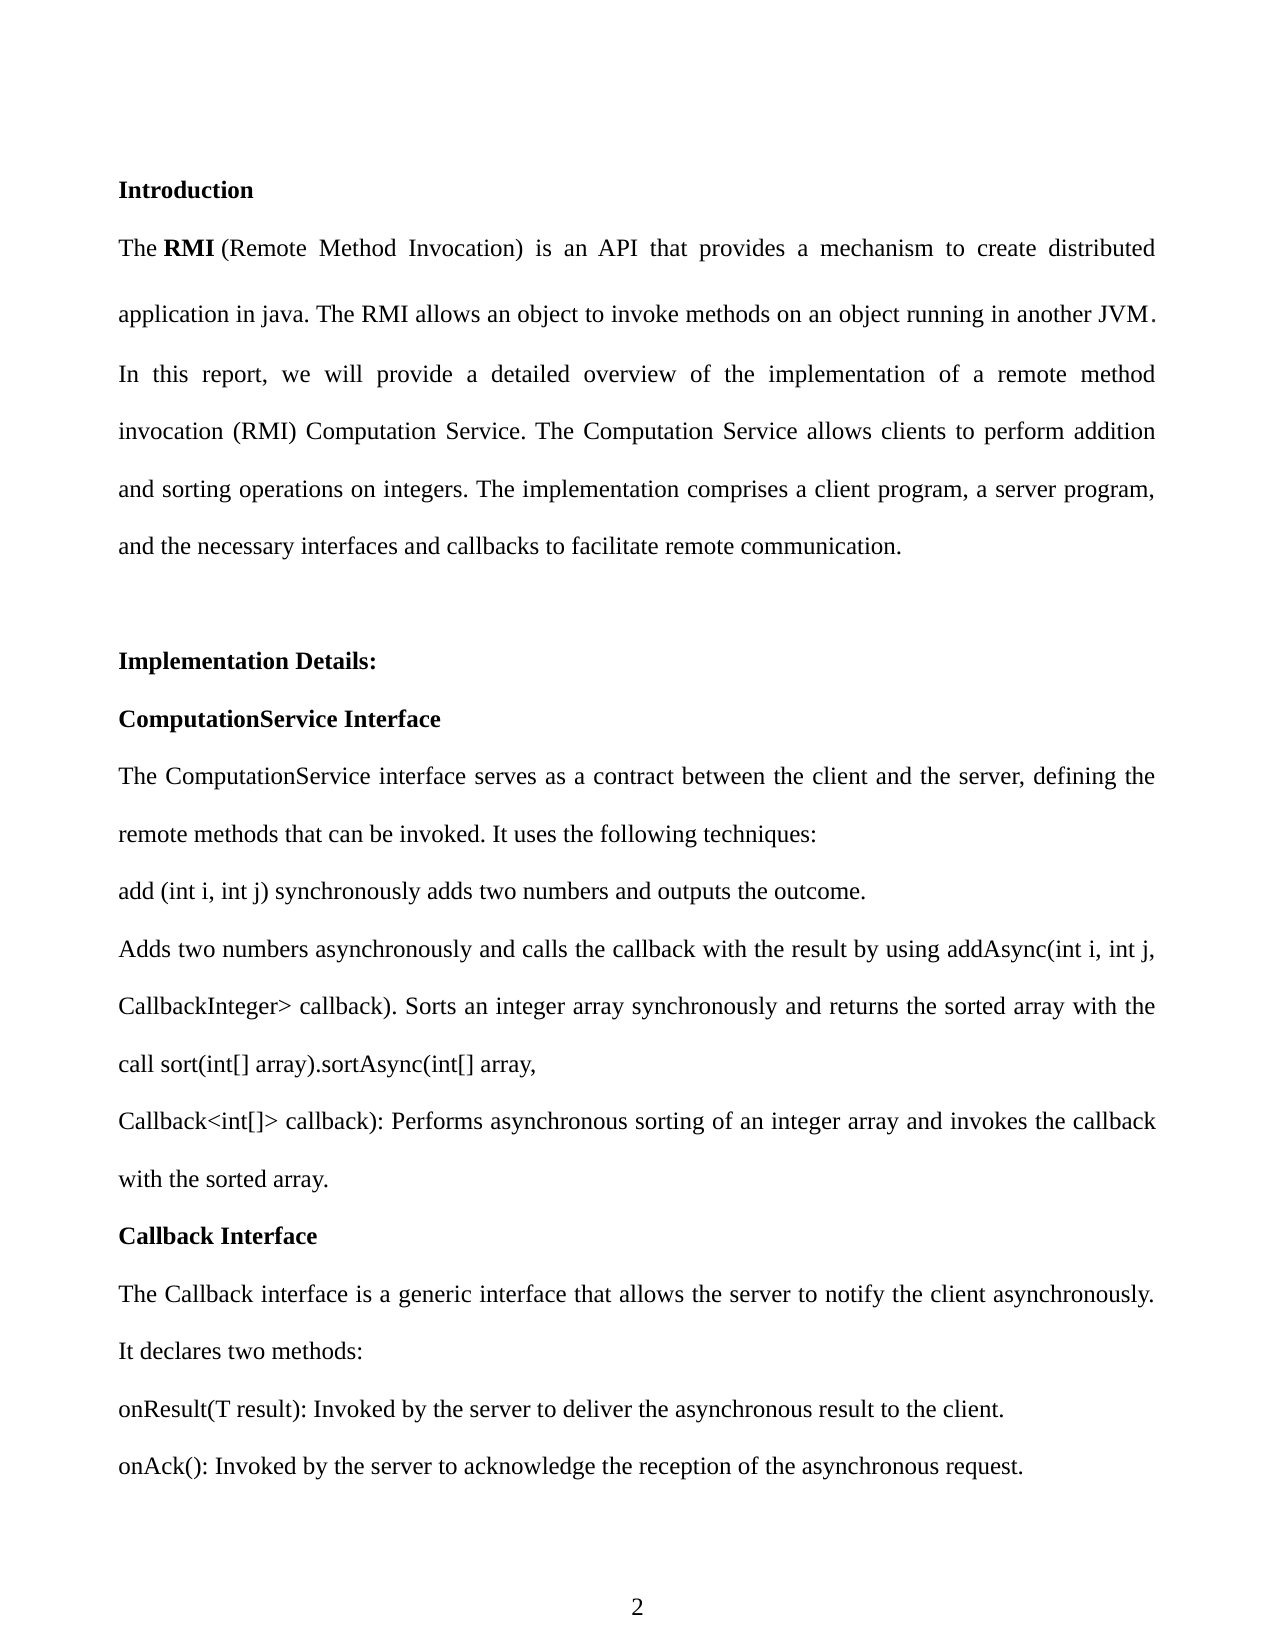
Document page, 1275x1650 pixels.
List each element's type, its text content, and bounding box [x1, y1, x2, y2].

text onAck(): Invoked by the server to acknowledge the reception of the asynchronous request. [118, 1451, 1157, 1480]
text Callback<int[]> callback): Performs asynchronous sorting of an integer array and invokes the callback with the sorted array. [118, 1106, 1157, 1192]
text Implementation Details: [118, 646, 1157, 675]
text onResult(T result): Invoked by the server to deliver the asynchronous result to the client. [118, 1394, 1157, 1422]
text The RMI (Remote Method Invocation) is an API that provides a mechanism to create distributed application in java. The RMI allows an object to invoke methods on an object running in another JVM. In this report, we will provide a detailed overview of the implementation of a remote method invocation (RMI) Computation Service. The Computation Service allows clients to perform addition and sorting operations on integers. The implementation comprises a client program, a server program, and the necessary interfaces and callbacks to facilitate remote communication. [118, 233, 1157, 560]
text add (int i, int j) synchronously adds two numbers and outputs the outcome. [118, 876, 1157, 905]
text Introduction [118, 176, 1157, 204]
text The ComputationService interface serves as a contract between the client and the server, defining the remote methods that can be invoked. It uses the following techniques: [118, 761, 1157, 847]
text ComputationService Interface [118, 704, 1157, 732]
text The Callback interface is a generic interface that allows the server to notify the client asynchronously. It declares two methods: [118, 1279, 1157, 1365]
text Callback Interface [118, 1221, 1157, 1250]
text Adds two numbers asynchronously and calls the callback with the result by using addAsync(int i, int j, CallbackInteger> callback). Sorts an integer array synchronously and returns the sorted array with the call sort(int[] array).sortAsync(int[] array, [118, 934, 1157, 1077]
